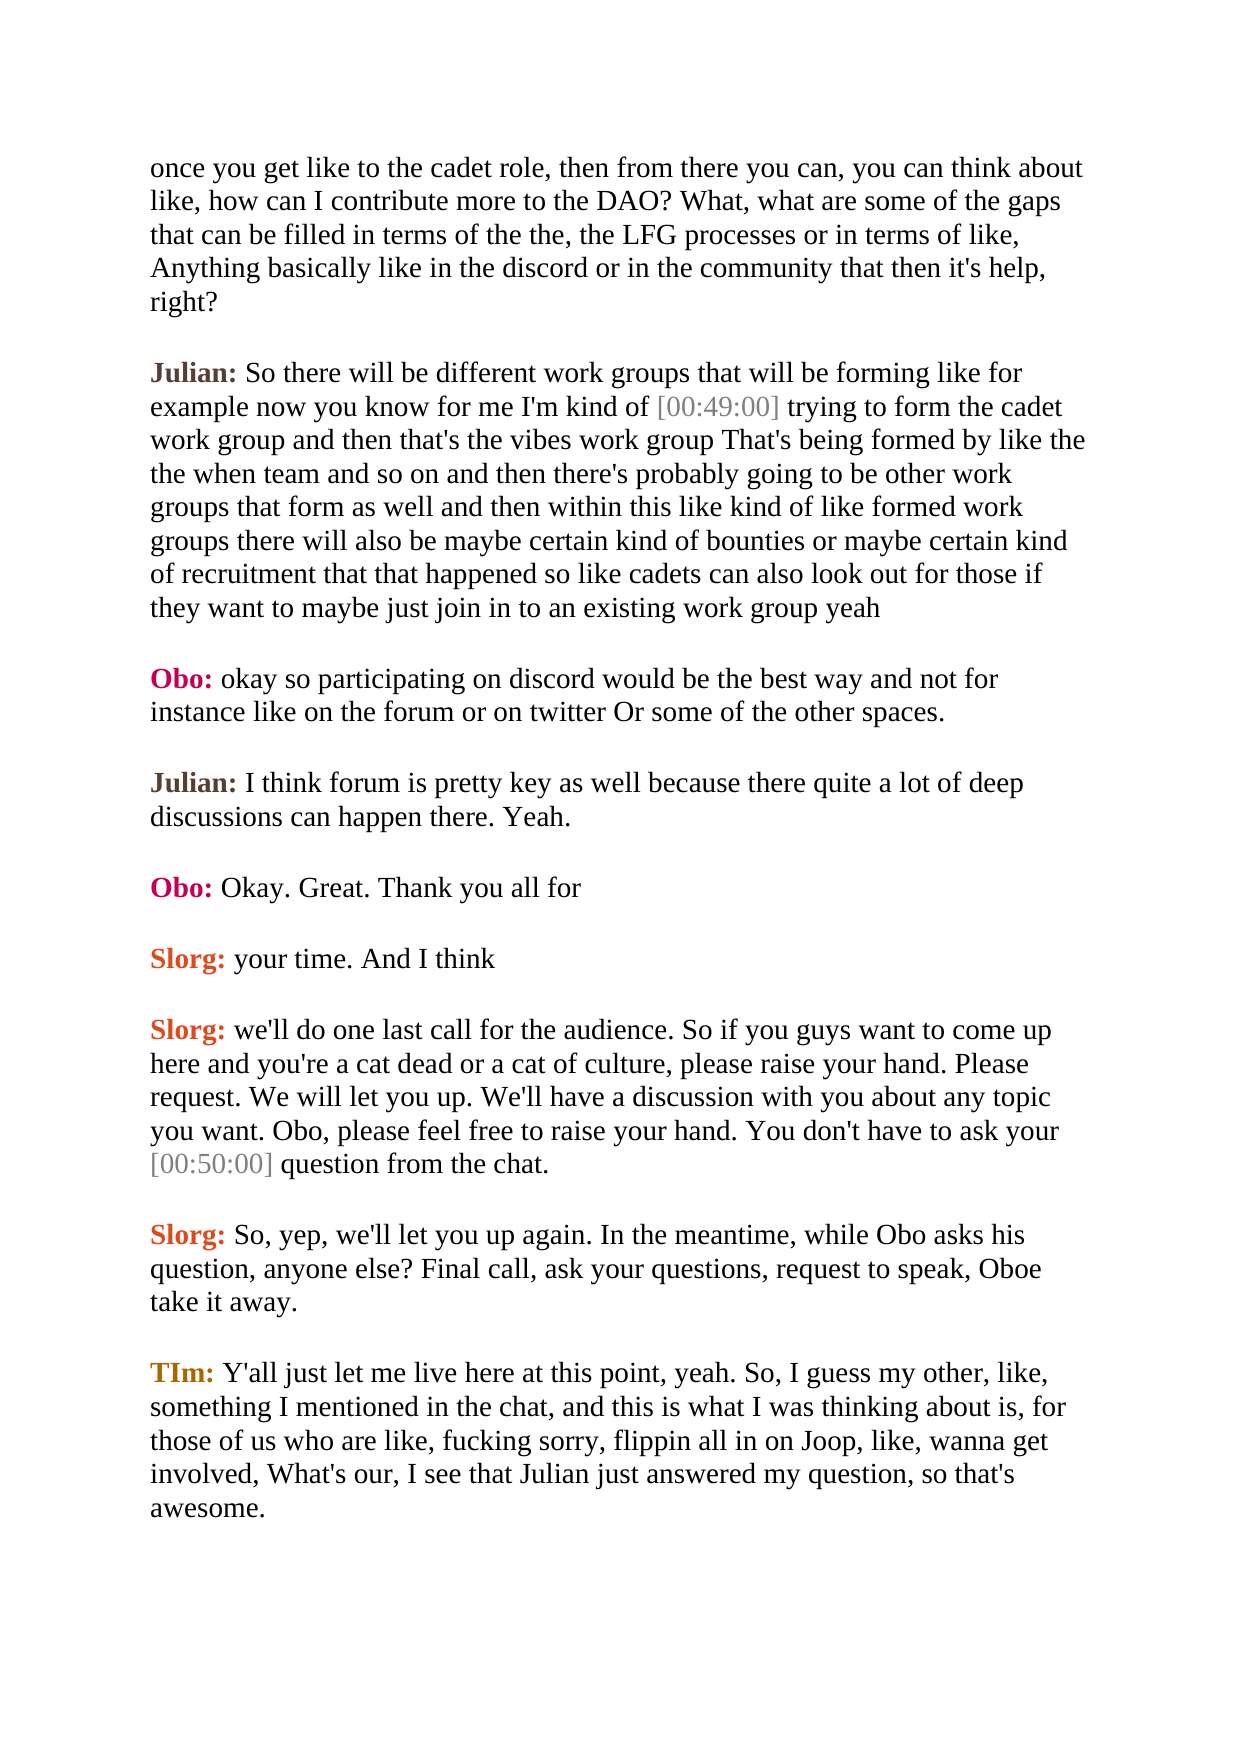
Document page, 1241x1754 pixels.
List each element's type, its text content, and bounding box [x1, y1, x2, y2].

text Obo: Okay. Great. Thank you all for [150, 870, 1090, 904]
text Slorg: So, yep, we'll let you up again. In the meantime, while Obo asks his question, anyone else? Final call, ask your questions, request to speak, Oboe take it away. [150, 1217, 1090, 1318]
text Julian: So there will be different work groups that will be forming like for example now you know for me I'm kind of [00:49:00] trying to form the cadet work group and then that's the vibes work group That's being formed by like the the when team and so on and then there's probably going to be other work groups that form as well and then within this like kind of like formed work groups there will also be maybe certain kind of bounties or maybe certain kind of recruitment that that happened so like cadets can also look out for those if they want to maybe just join in to an existing work group yeah [150, 355, 1090, 623]
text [150, 150, 1090, 318]
text Obo: okay so participating on discord would be the best way and not for instance like on the forum or on twitter Or some of the other spaces. [150, 661, 1090, 728]
text Julian: I think forum is pretty key as well because there quite a lot of deep discussions can happen there. Yeah. [150, 766, 1090, 833]
text Slorg: your time. And I think [150, 941, 1090, 975]
text TIm: Y'all just let me live here at this point, yeah. So, I guess my other, like, something I mentioned in the chat, and this is what I was thinking about is, for those of us who are like, fucking sorry, flippin all in on Joop, like, wanna get involved, What's our, I see that Julian just answered my question, so that's awesome. [150, 1356, 1090, 1523]
text Slorg: we'll do one last call for the audience. So if you guys want to come up here and you're a cat dead or a cat of culture, please raise your hand. Please request. We will let you up. We'll have a discussion with you about any topic you want. Obo, please feel free to raise your hand. You don't have to ask your [00:50:00] question from the chat. [150, 1012, 1090, 1180]
